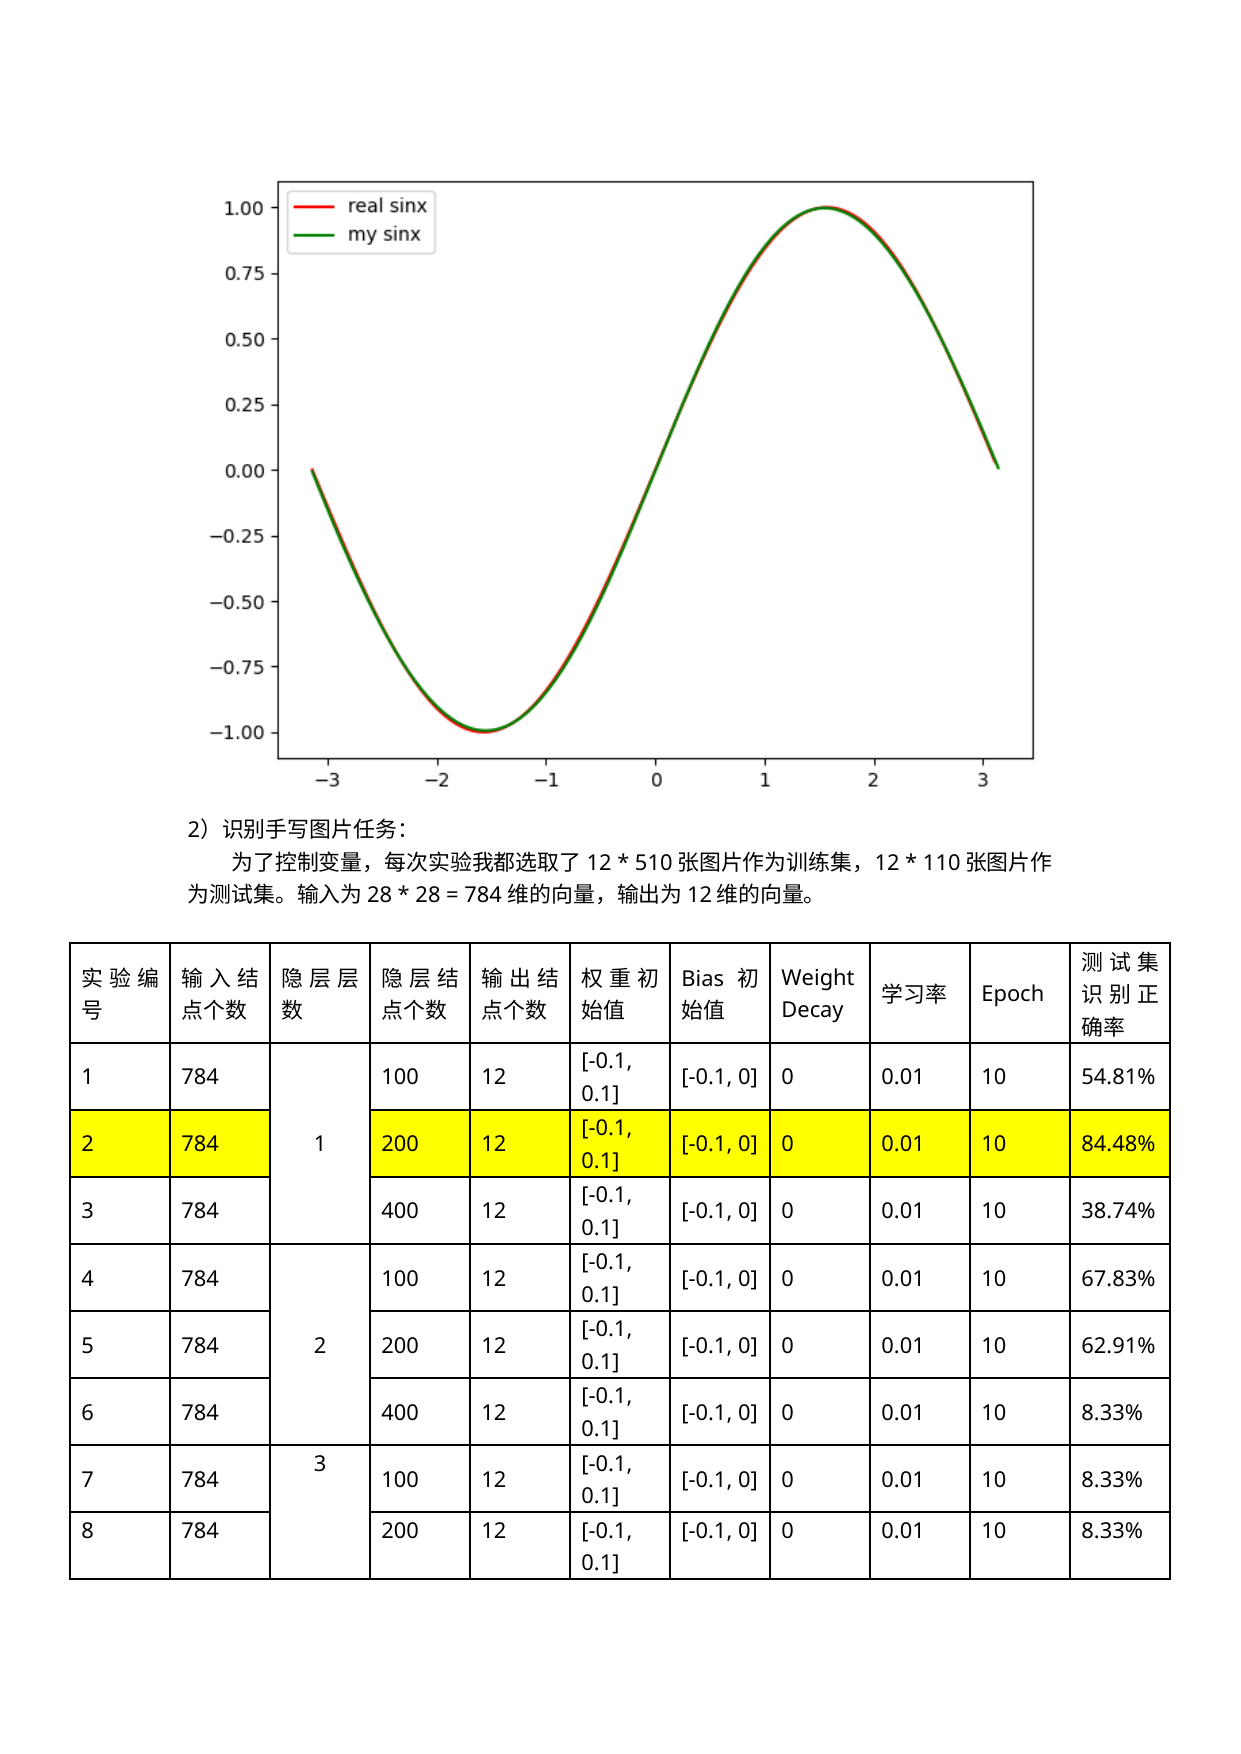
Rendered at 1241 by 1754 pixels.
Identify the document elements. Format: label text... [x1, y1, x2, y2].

table_cell [-0.1, 0.1] [571, 1379, 669, 1444]
table_cell 100 [371, 1446, 469, 1511]
table_cell 0.01 [871, 1044, 969, 1109]
table_cell 10 [971, 1446, 1069, 1511]
table_cell [-0.1, 0] [671, 1111, 769, 1176]
table_cell 784 [171, 1044, 269, 1109]
table_cell 12 [471, 1312, 569, 1377]
table_cell 10 [971, 1178, 1069, 1243]
table_header 输入结点个数 [171, 944, 269, 1042]
table_cell 0 [771, 1513, 869, 1578]
table_header 输出结点个数 [471, 944, 569, 1042]
table_cell 784 [171, 1111, 269, 1176]
table_cell [-0.1, 0] [671, 1044, 769, 1109]
table_header 隐层结点个数 [371, 944, 469, 1042]
table_cell 0 [771, 1111, 869, 1176]
table_cell 5 [71, 1312, 169, 1377]
table_cell 784 [171, 1446, 269, 1511]
table_cell 0.01 [871, 1178, 969, 1243]
table_cell 1 [71, 1044, 169, 1109]
table_cell 6 [71, 1379, 169, 1444]
table_cell 0.01 [871, 1379, 969, 1444]
table_cell 400 [371, 1178, 469, 1243]
table_cell 0 [771, 1446, 869, 1511]
table_cell 100 [371, 1245, 469, 1310]
table_cell 84.48% [1071, 1111, 1169, 1176]
table_cell [-0.1, 0] [671, 1245, 769, 1310]
table_cell [-0.1, 0] [671, 1513, 769, 1578]
table_cell 8 [71, 1513, 169, 1578]
table_cell 200 [371, 1513, 469, 1578]
text 2）识别手写图片任务： [187, 812, 1053, 844]
table_cell 4 [71, 1245, 169, 1310]
table_cell 0.01 [871, 1513, 969, 1578]
table_cell 784 [171, 1245, 269, 1310]
table_cell 12 [471, 1513, 569, 1578]
table_cell 784 [171, 1379, 269, 1444]
table_header 权重初始值 [571, 944, 669, 1042]
table_cell 10 [971, 1513, 1069, 1578]
table_cell 12 [471, 1044, 569, 1109]
table_cell 10 [971, 1312, 1069, 1377]
table_cell [-0.1, 0] [671, 1178, 769, 1243]
table_header 隐层层数 [271, 944, 369, 1042]
table_cell 38.74% [1071, 1178, 1169, 1243]
table_cell 10 [971, 1111, 1069, 1176]
table_cell [-0.1, 0.1] [571, 1513, 669, 1578]
table_cell 7 [71, 1446, 169, 1511]
table_cell 12 [471, 1245, 569, 1310]
table_cell 10 [971, 1379, 1069, 1444]
table_cell 0.01 [871, 1446, 969, 1511]
table_cell 12 [471, 1111, 569, 1176]
table_header Bias初始值 [671, 944, 769, 1042]
table_cell 784 [171, 1513, 269, 1578]
table_cell 12 [471, 1178, 569, 1243]
table_cell [-0.1, 0.1] [571, 1446, 669, 1511]
table_cell 8.33% [1071, 1513, 1169, 1578]
table_header 学习率 [871, 944, 969, 1042]
table_cell 12 [471, 1379, 569, 1444]
table_cell 10 [971, 1245, 1069, 1310]
table_cell 62.91% [1071, 1312, 1169, 1377]
table_cell 3 [71, 1178, 169, 1243]
table_cell 400 [371, 1379, 469, 1444]
table_cell 2 [271, 1245, 369, 1444]
table_cell 0 [771, 1044, 869, 1109]
table_cell 200 [371, 1312, 469, 1377]
table_cell 12 [471, 1446, 569, 1511]
text 为了控制变量，每次实验我都选取了12 * 510张图片作为训练集，12 * 110张图片作为测试集。输入为28 * 28 = 784 维的向量，输出为12维的向量。 [187, 844, 1053, 909]
table_cell 54.81% [1071, 1044, 1169, 1109]
table_cell [-0.1, 0.1] [571, 1178, 669, 1243]
table_header Weight Decay [771, 944, 869, 1042]
table_header 测试集识别正确率 [1071, 944, 1169, 1042]
table_cell 67.83% [1071, 1245, 1169, 1310]
table_cell 0.01 [871, 1312, 969, 1377]
table_header 实验编号 [71, 944, 169, 1042]
table_cell 1 [271, 1044, 369, 1243]
table_cell [-0.1, 0.1] [571, 1044, 669, 1109]
picture [187, 162, 1053, 811]
table_cell 0 [771, 1379, 869, 1444]
table_cell [-0.1, 0] [671, 1312, 769, 1377]
table_cell 784 [171, 1312, 269, 1377]
table_cell 0 [771, 1178, 869, 1243]
table_cell 784 [171, 1178, 269, 1243]
table_cell [-0.1, 0] [671, 1446, 769, 1511]
table_cell 3 [271, 1446, 369, 1578]
table_cell 0 [771, 1312, 869, 1377]
table_cell 0.01 [871, 1245, 969, 1310]
table_cell 0.01 [871, 1111, 969, 1176]
table_header Epoch [971, 944, 1069, 1042]
table_cell [-0.1, 0.1] [571, 1245, 669, 1310]
table_cell [-0.1, 0.1] [571, 1111, 669, 1176]
table_cell 2 [71, 1111, 169, 1176]
table_cell [-0.1, 0.1] [571, 1312, 669, 1377]
table_cell 0 [771, 1245, 869, 1310]
table_cell 8.33% [1071, 1379, 1169, 1444]
table_cell 10 [971, 1044, 1069, 1109]
table_cell 8.33% [1071, 1446, 1169, 1511]
table_cell [-0.1, 0] [671, 1379, 769, 1444]
table_cell 200 [371, 1111, 469, 1176]
table_cell 100 [371, 1044, 469, 1109]
